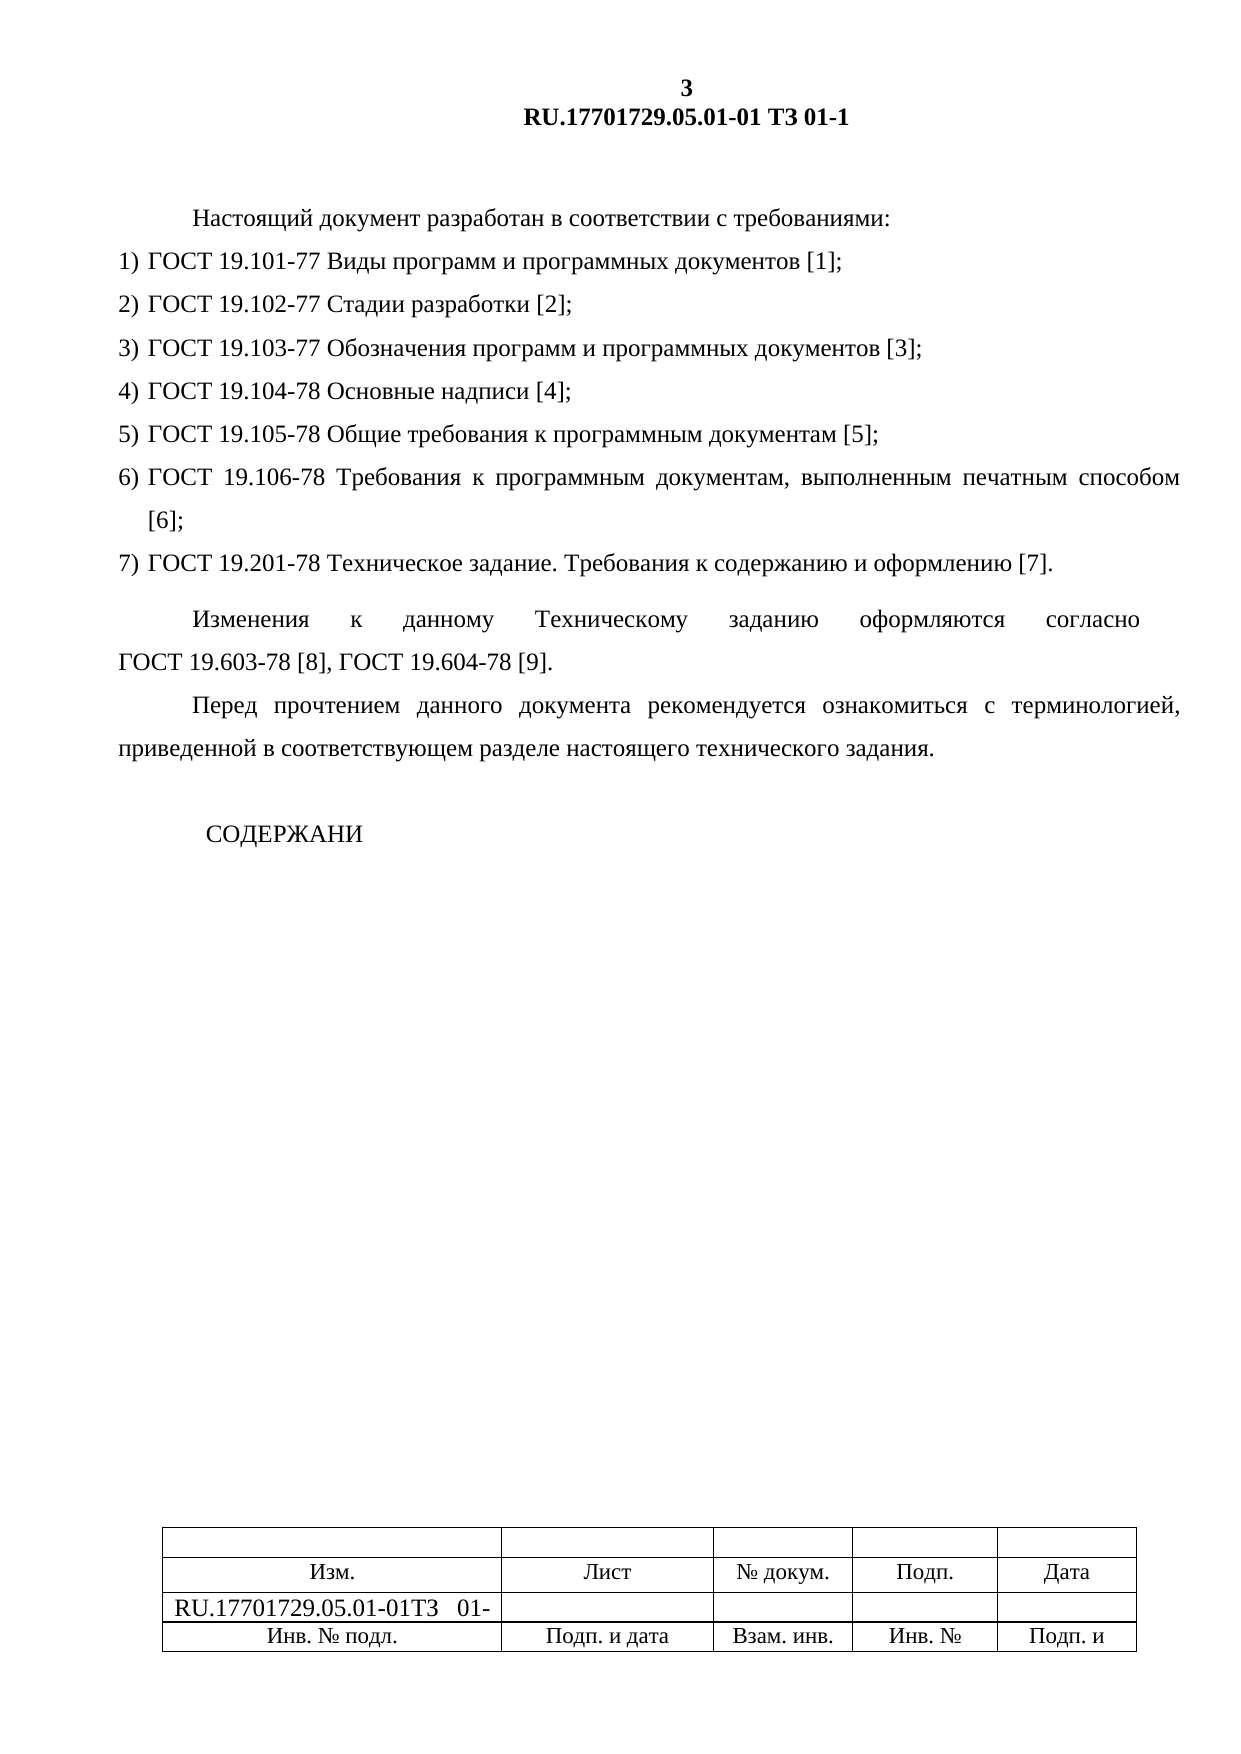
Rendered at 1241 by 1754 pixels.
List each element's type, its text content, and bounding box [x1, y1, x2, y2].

list ГОСТ 19.102-77 Стадии разработки [2]; [118, 289, 1181, 318]
list ГОСТ 19.103-77 Обозначения программ и программных документов [3]; [118, 333, 1181, 361]
list ГОСТ 19.105-78 Общие требования к программным документам [5]; [118, 419, 1181, 448]
list ГОСТ 19.201-78 Техническое задание. Требования к содержанию и оформлению [7]. [118, 548, 1181, 577]
text Изменения к данному Техническому заданию оформляются согласно ГОСТ 19.603-78 [8], ГОСТ 19.604-78 [9]. [118, 604, 1181, 676]
list ГОСТ 19.106-78 Требования к программным документам, выполненным печатным способом [6]; [118, 462, 1181, 534]
list ГОСТ 19.104-78 Основные надписи [4]; [118, 376, 1181, 404]
text Перед прочтением данного документа рекомендуется ознакомиться с терминологией, приведенной в соответствующем разделе настоящего технического задания. [118, 690, 1181, 762]
text Настоящий документ разработан в соответствии с требованиями: [118, 203, 1181, 232]
list ГОСТ 19.101-77 Виды программ и программных документов [1]; [118, 246, 1181, 275]
